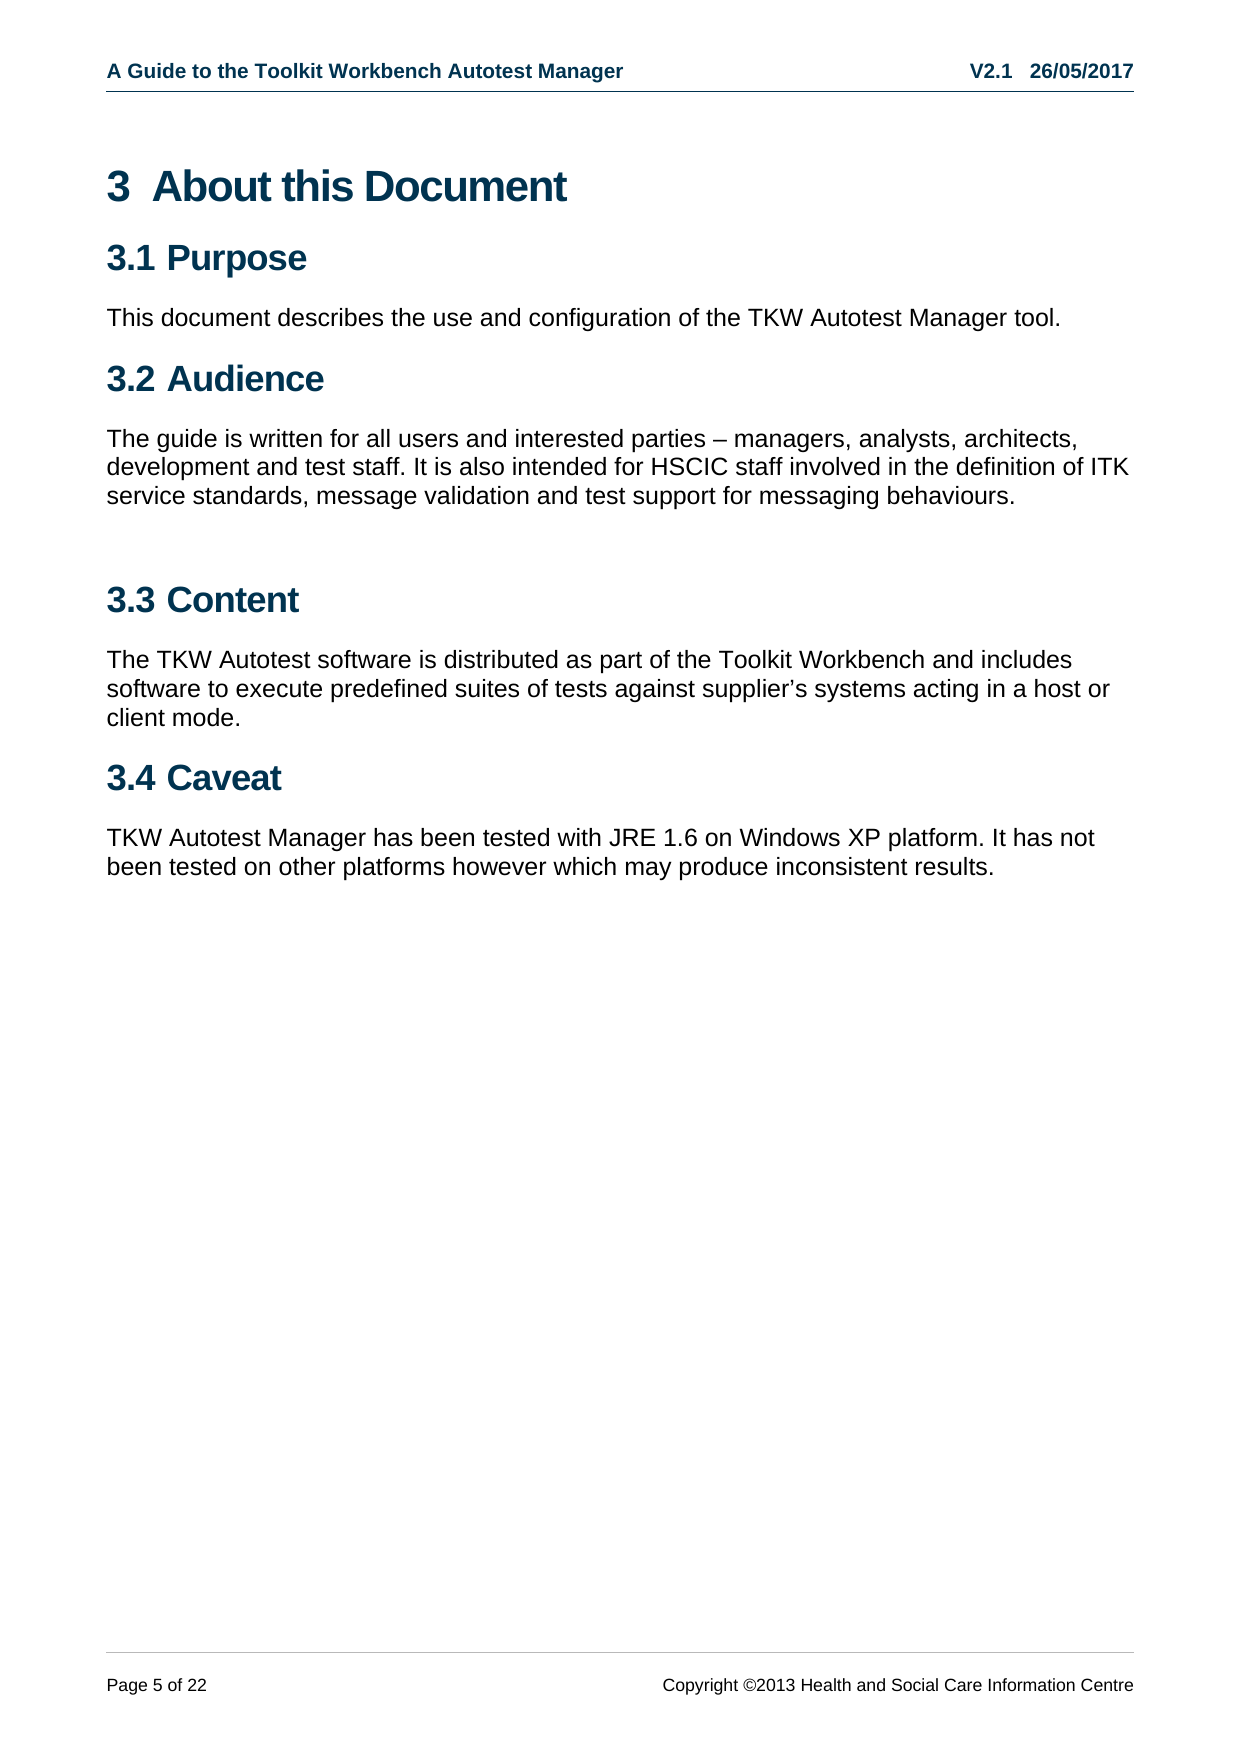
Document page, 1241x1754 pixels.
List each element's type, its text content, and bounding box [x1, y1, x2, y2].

subtitle Purpose [106, 236, 1134, 278]
text This document describes the use and configuration of the TKW Autotest Manager tool. [106, 303, 1134, 332]
subtitle Caveat [106, 756, 1134, 798]
text TKW Autotest Manager has been tested with JRE 1.6 on Windows XP platform. It has not been tested on other platforms however which may produce inconsistent results. [106, 823, 1134, 881]
text The guide is written for all users and interested parties – managers, analysts, architects, development and test staff. It is also intended for HSCIC staff involved in the definition of ITK service standards, message validation and test support for messaging behaviours. [106, 424, 1134, 510]
subtitle About this Document [106, 161, 1134, 211]
subtitle Audience [106, 357, 1134, 399]
subtitle Content [106, 578, 1134, 620]
text The TKW Autotest software is distributed as part of the Toolkit Workbench and includes software to execute predefined suites of tests against supplier’s systems acting in a host or client mode. [106, 645, 1134, 731]
